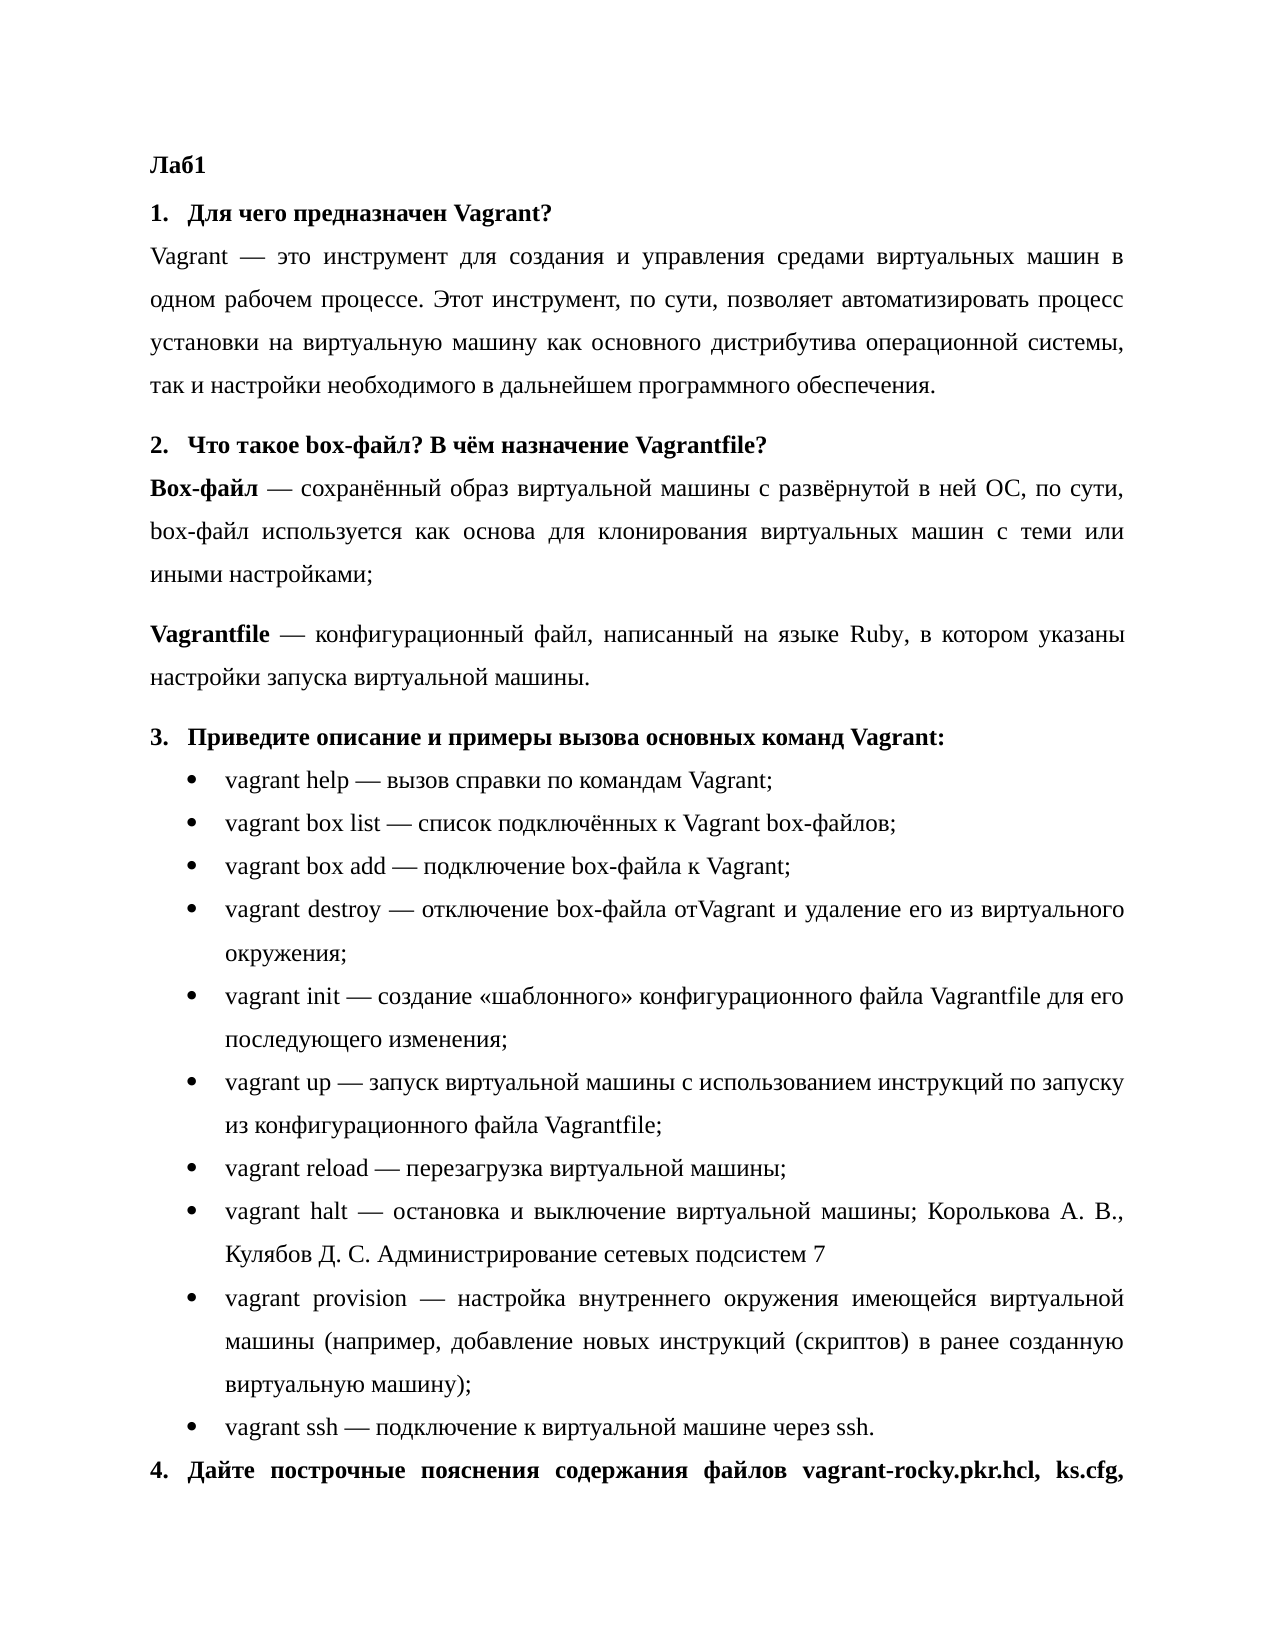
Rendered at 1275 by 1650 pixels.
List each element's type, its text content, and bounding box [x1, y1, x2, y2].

list vagrant reload — перезагрузка виртуальной машины; [187, 1153, 1125, 1182]
list vagrant box add — подключение box-файла к Vagrant; [187, 851, 1125, 880]
list vagrant provision — настройка внутреннего окружения имеющейся виртуальной машины (например, добавление новых инструкций (скриптов) в ранее созданную виртуальную машину); [187, 1283, 1125, 1398]
list vagrant halt — остановка и выключение виртуальной машины; Королькова А. В., Кулябов Д. С. Администрирование сетевых подсистем 7 [187, 1196, 1125, 1268]
list vagrant up — запуск виртуальной машины с использованием инструкций по запуску из конфигурационного файла Vagrantfile; [187, 1067, 1125, 1139]
list vagrant box list — список подключённых к Vagrant box-файлов; [187, 808, 1125, 837]
text Лаб1 [150, 150, 1125, 179]
list Для чего предназначен Vagrant? [150, 198, 1125, 226]
list Что такое box-файл? В чём назначение Vagrantfile? [150, 430, 1125, 459]
list Приведите описание и примеры вызова основных команд Vagrant: [150, 722, 1125, 751]
list vagrant help — вызов справки по командам Vagrant; [187, 765, 1125, 794]
list vagrant init — создание «шаблонного» конфигурационного файла Vagrantfile для его последующего изменения; [187, 981, 1125, 1053]
text Vagrantfile — конфигурационный файл, написанный на языке Ruby, в котором указаны настройки запуска виртуальной машины. [150, 619, 1125, 691]
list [150, 1455, 1125, 1484]
list vagrant ssh — подключение к виртуальной машине через ssh. [187, 1412, 1125, 1441]
list vagrant destroy — отключение box-файла отVagrant и удаление его из виртуального окружения; [187, 894, 1125, 966]
text Box-файл — сохранённый образ виртуальной машины с развёрнутой в ней ОС, по сути, box-файл используется как основа для клонирования виртуальных машин с теми или иными настройками; [150, 473, 1125, 588]
text Vagrant — это инструмент для создания и управления средами виртуальных машин в одном рабочем процессе. Этот инструмент, по сути, позволяет автоматизировать процесс установки на виртуальную машину как основного дистрибутива операционной системы, так и настройки необходимого в дальнейшем программного обеспечения. [150, 241, 1125, 399]
